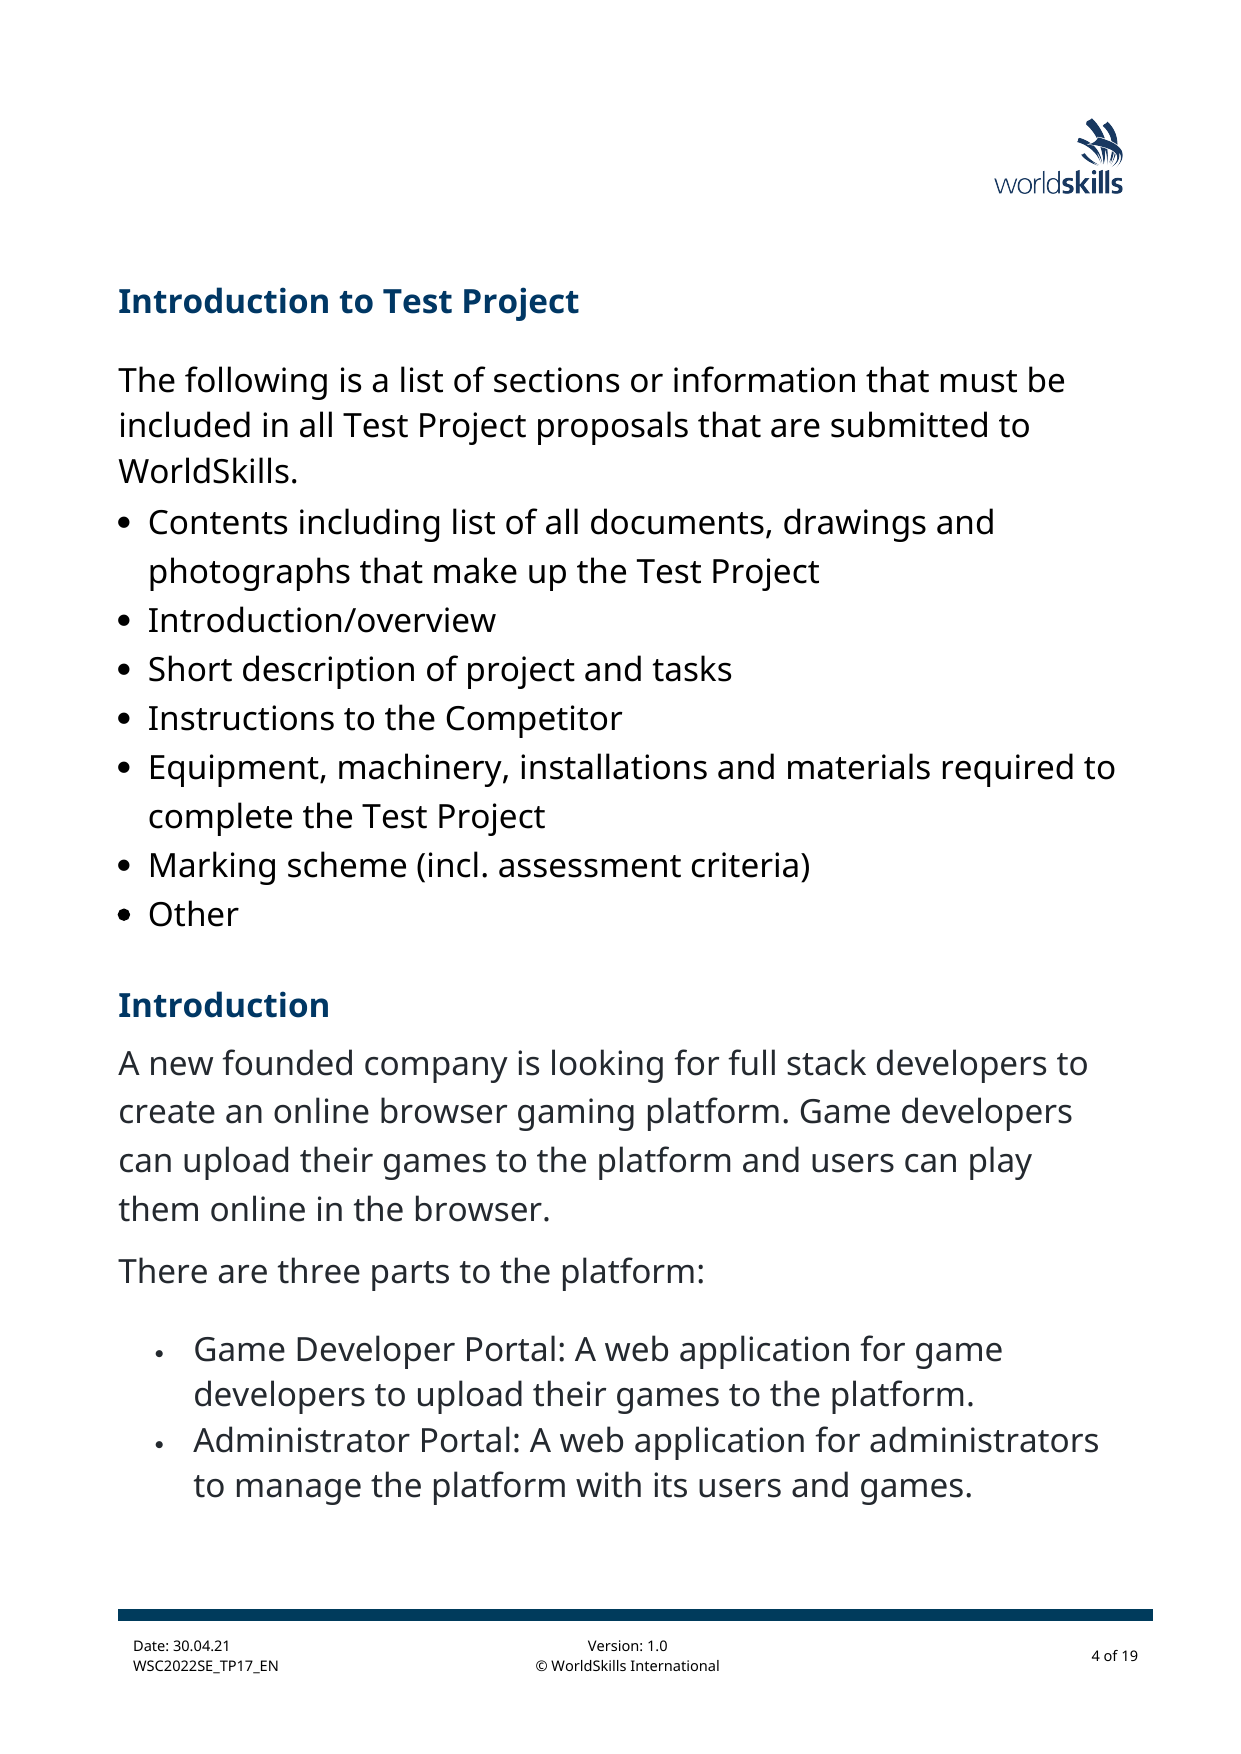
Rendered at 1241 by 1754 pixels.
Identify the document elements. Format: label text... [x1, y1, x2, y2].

list Administrator Portal: A web application for administrators to manage the platform with its users and games. [156, 1417, 1122, 1507]
list Contents including list of all documents, drawings and photographs that make up the Test Project [118, 499, 1122, 593]
list Equipment, machinery, installations and materials required to complete the Test Project [118, 744, 1122, 838]
text There are three parts to the platform: [118, 1248, 1122, 1293]
picture [994, 118, 1123, 194]
list Game Developer Portal: A web application for game developers to upload their games to the platform. [156, 1326, 1122, 1417]
text A new founded company is looking for full stack developers to create an online browser gaming platform. Game developers can upload their games to the platform and users can play them online in the browser. [118, 1039, 1122, 1232]
list Other [118, 891, 1122, 936]
list Marking scheme (incl. assessment criteria) [118, 842, 1122, 887]
list Introduction/overview [118, 597, 1122, 642]
subtitle The following is a list of sections or information that must be included in all Test Project proposals that are submitted to WorldSkills. [118, 357, 1122, 493]
list Short description of project and tasks [118, 646, 1122, 691]
subtitle Introduction [118, 981, 1122, 1027]
subtitle Introduction to Test Project [118, 278, 1122, 323]
list Instructions to the Competitor [118, 695, 1122, 740]
